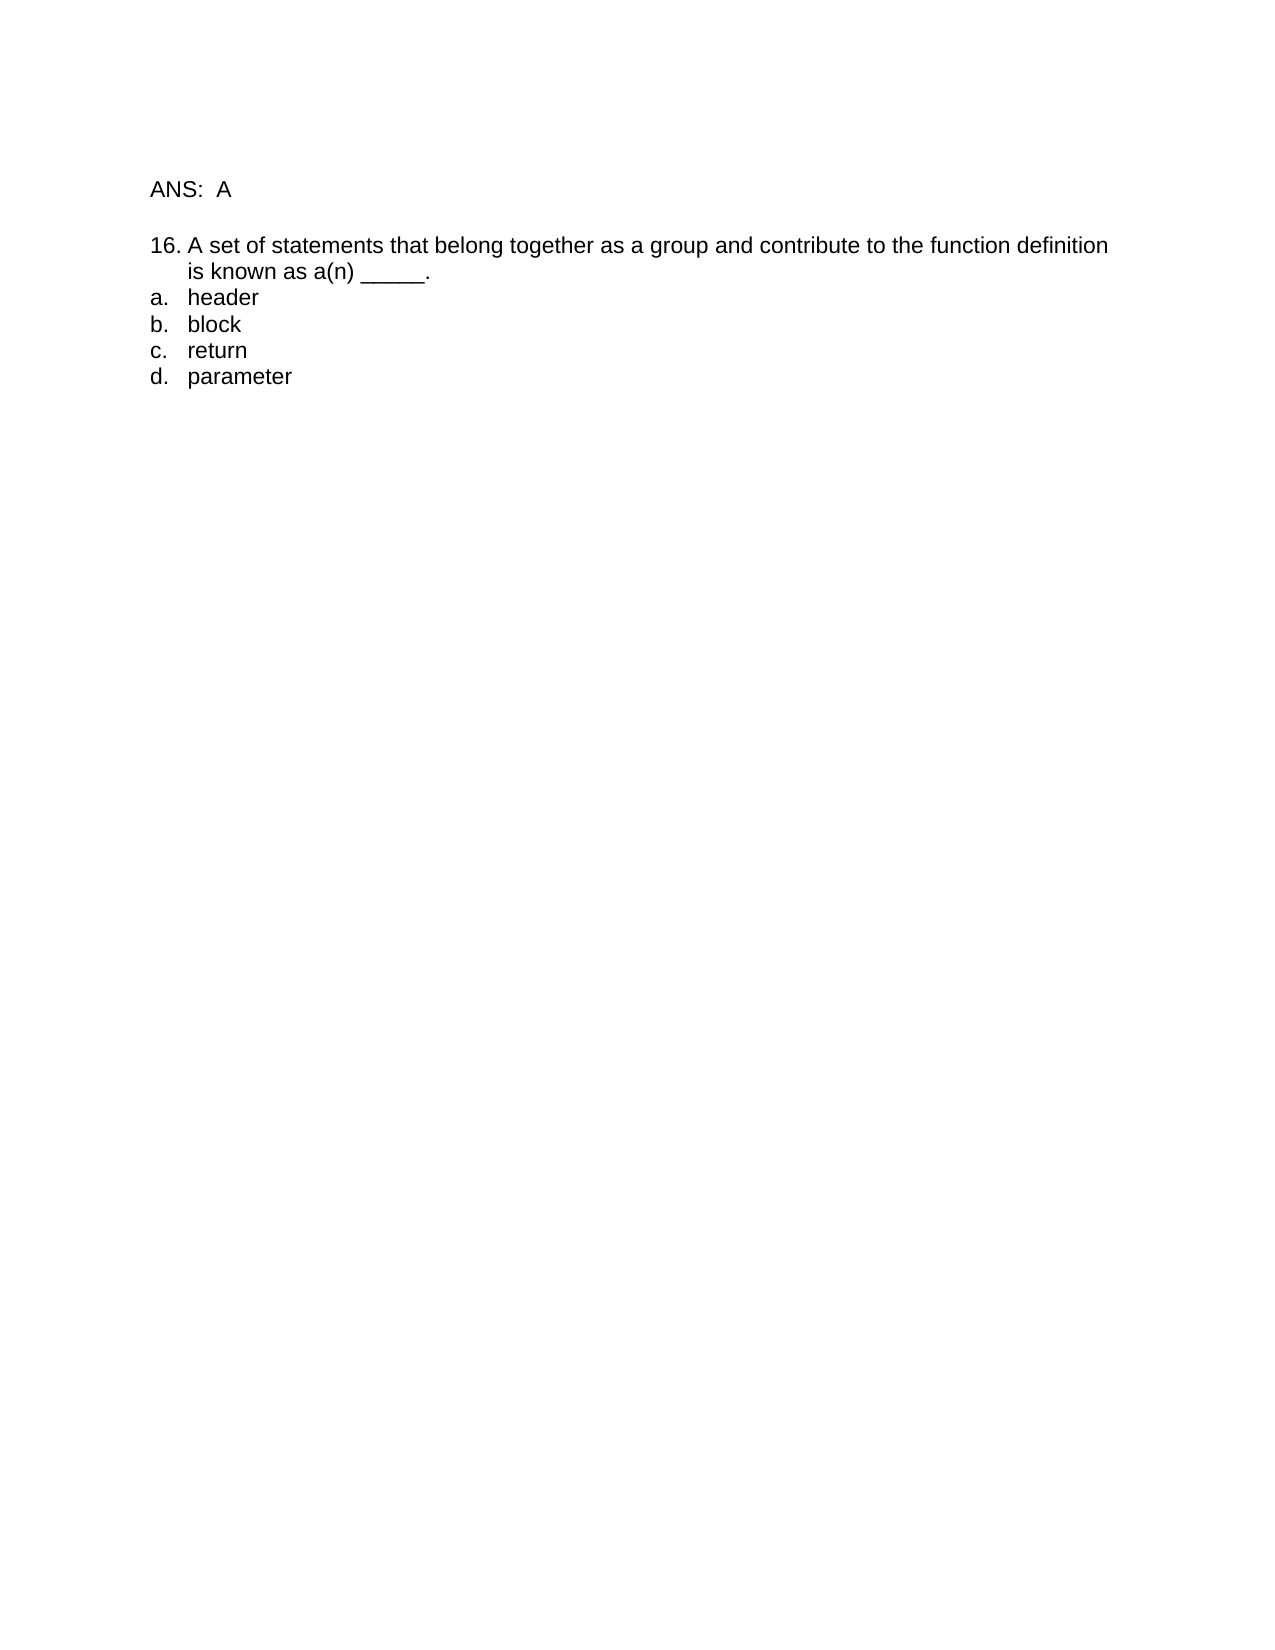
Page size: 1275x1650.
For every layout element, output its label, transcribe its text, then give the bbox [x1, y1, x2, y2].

table_cell parameter [183, 363, 1027, 390]
table_header a. [145, 284, 183, 311]
table_cell return [183, 337, 1027, 363]
table_header header [183, 284, 1027, 311]
table_cell c. [145, 337, 183, 363]
table_cell block [183, 311, 1027, 337]
list A set of statements that belong together as a group and contribute to the function definition is known as a(n) _____. [150, 232, 1125, 284]
table_cell d. [145, 363, 183, 390]
text ANS: A [150, 176, 1125, 203]
table_cell b. [145, 311, 183, 337]
